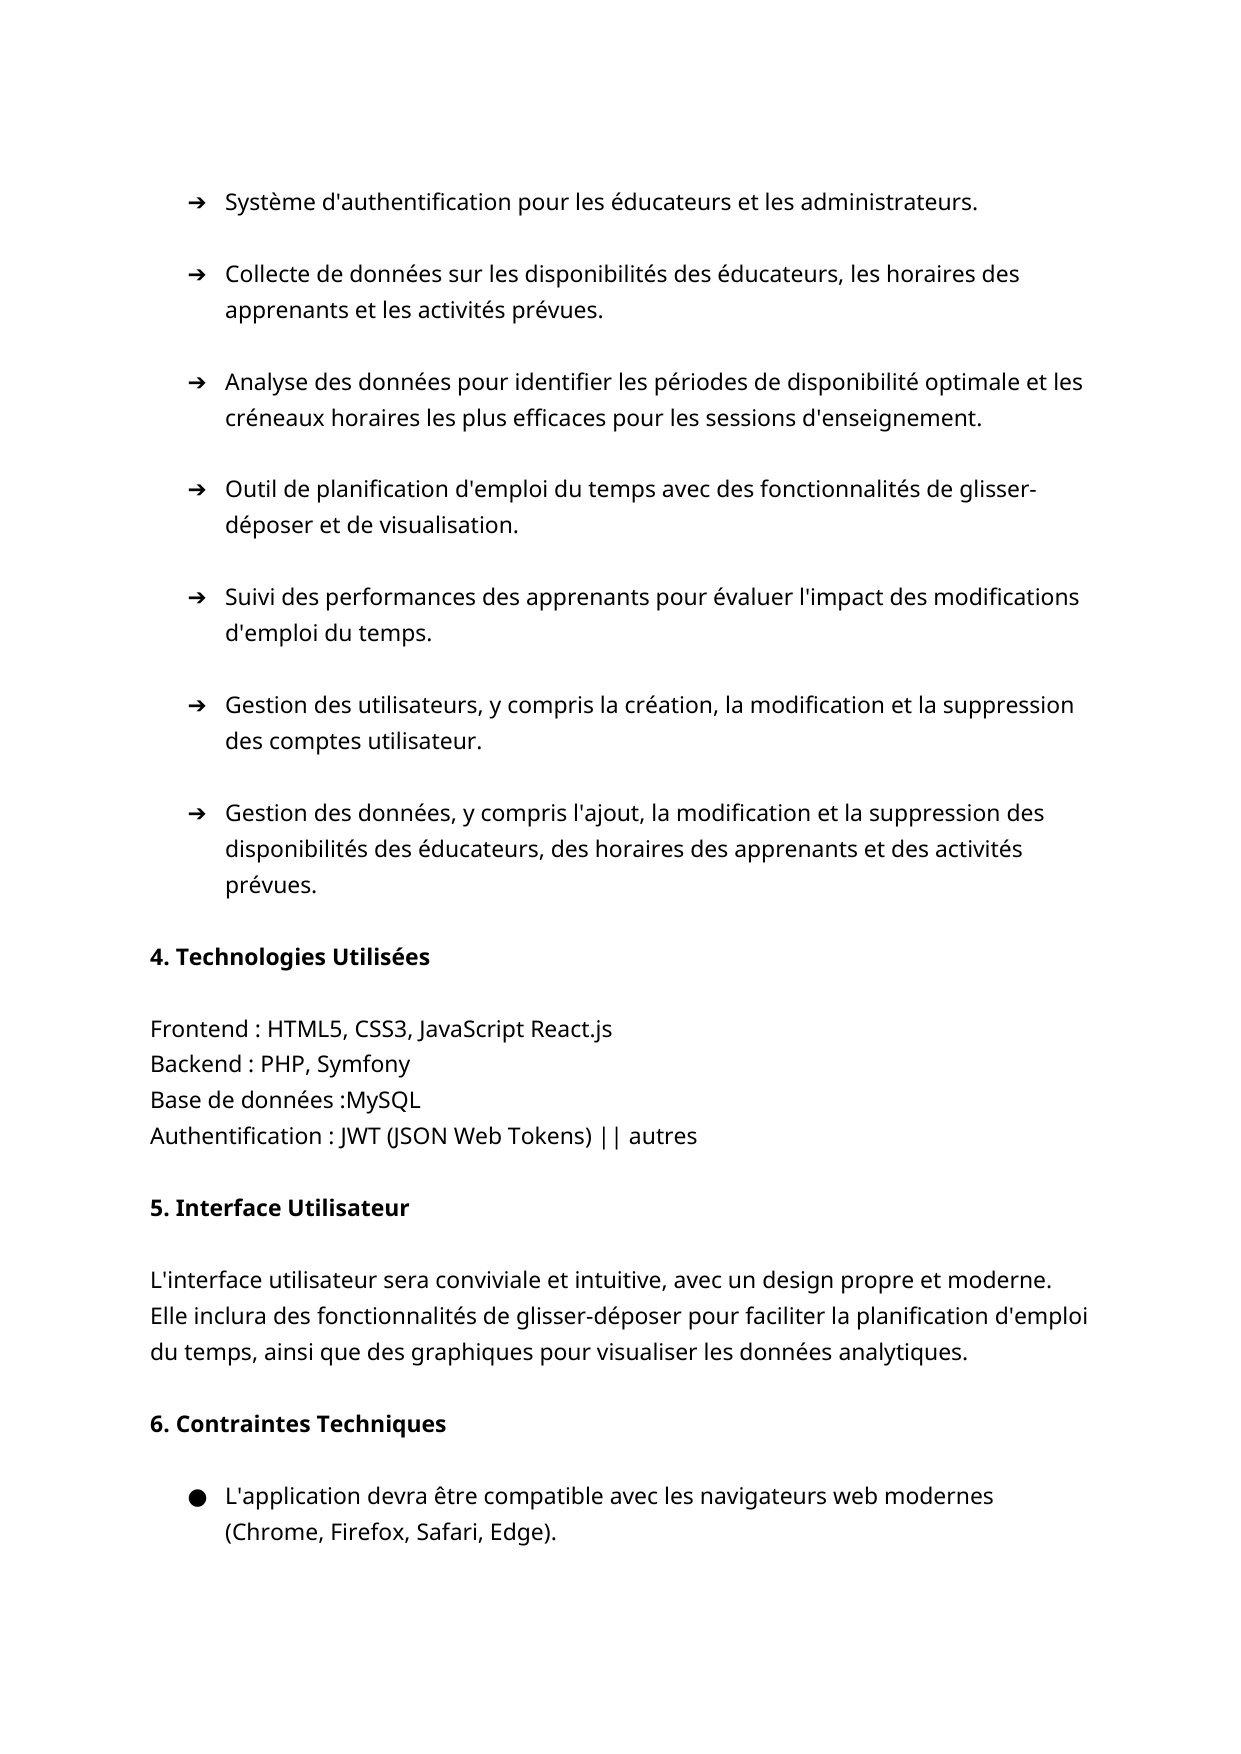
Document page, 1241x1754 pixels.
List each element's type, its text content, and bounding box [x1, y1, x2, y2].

list Gestion des utilisateurs, y compris la création, la modification et la suppression des comptes utilisateur. [187, 689, 1090, 756]
text 5. Interface Utilisateur [150, 1192, 1090, 1223]
list Gestion des données, y compris l'ajout, la modification et la suppression des disponibilités des éducateurs, des horaires des apprenants et des activités prévues. [187, 797, 1090, 900]
list Système d'authentification pour les éducateurs et les administrateurs. [187, 186, 1090, 217]
text 4. Technologies Utilisées [150, 941, 1090, 972]
text 6. Contraintes Techniques [150, 1408, 1090, 1439]
text Frontend : HTML5, CSS3, JavaScript React.js [150, 1012, 1090, 1044]
text L'interface utilisateur sera conviviale et intuitive, avec un design propre et moderne. Elle inclura des fonctionnalités de glisser-déposer pour faciliter la planification d'emploi du temps, ainsi que des graphiques pour visualiser les données analytiques. [150, 1264, 1090, 1367]
list L'application devra être compatible avec les navigateurs web modernes (Chrome, Firefox, Safari, Edge). [187, 1480, 1090, 1547]
text Backend : PHP, Symfony [150, 1048, 1090, 1080]
list Suivi des performances des apprenants pour évaluer l'impact des modifications d'emploi du temps. [187, 581, 1090, 648]
list Analyse des données pour identifier les périodes de disponibilité optimale et les créneaux horaires les plus efficaces pour les sessions d'enseignement. [187, 366, 1090, 433]
text Base de données :MySQL [150, 1084, 1090, 1116]
list Outil de planification d'emploi du temps avec des fonctionnalités de glisser-déposer et de visualisation. [187, 473, 1090, 541]
text Authentification : JWT (JSON Web Tokens) || autres [150, 1120, 1090, 1152]
list Collecte de données sur les disponibilités des éducateurs, les horaires des apprenants et les activités prévues. [187, 258, 1090, 325]
